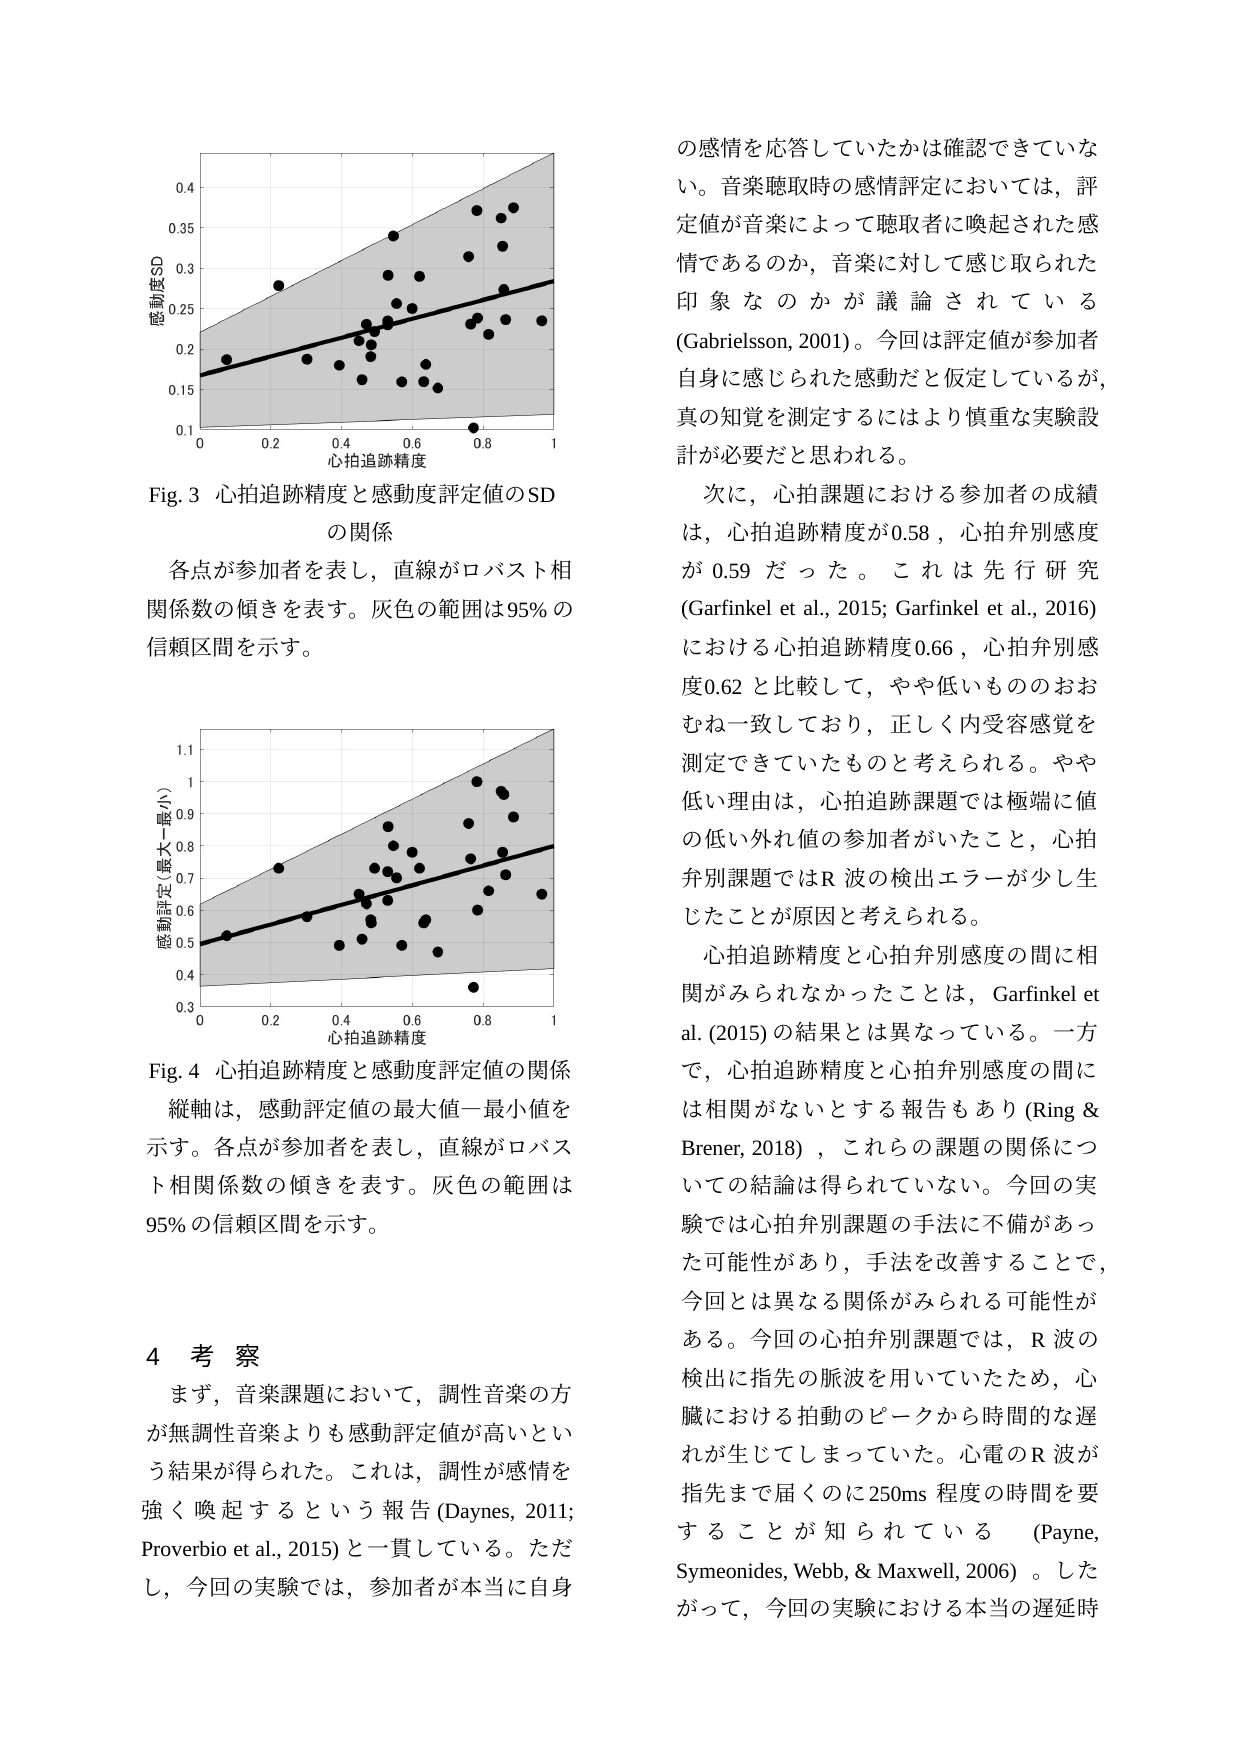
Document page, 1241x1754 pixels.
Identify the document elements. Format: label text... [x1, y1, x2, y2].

text まず，音楽課題において，調性音楽の方が無調性音楽よりも感動評定値が高いという結果が得られた。これは，調性が感情を強く喚起するという報告(Daynes, 2011; Proverbio et al., 2015)と一貫している。ただし，今回の実験では，参加者が本当に自身の感情を応答していたかは確認できていない。音楽聴取時の感情評定においては，評定値が音楽によって聴取者に喚起された感情であるのか，音楽に対して感じ取られた印象なのかが議論されている (Gabrielsson, 2001)。今回は評定値が参加者自身に感じられた感動だと仮定しているが，真の知覚を測定するにはより慎重な実験設計が必要だと思われる。 [666, 127, 1099, 473]
text 次に，心拍課題における参加者の成績は，心拍追跡精度が0.58，心拍弁別感度が0.59だった。これは先行研究 (Garfinkel et al., 2015; Garfinkel et al., 2016)における心拍追跡精度0.66，心拍弁別感度0.62と比較して，やや低いもののおおむね一致しており，正しく内受容感覚を測定できていたものと考えられる。やや低い理由は，心拍追跡課題では極端に値の低い外れ値の参加者がいたこと，心拍弁別課題ではR波の検出エラーが少し生じたことが原因と考えられる。 [666, 473, 1099, 934]
text 縦軸は，感動評定値の最大値―最小値を示す。各点が参加者を表し，直線がロバスト相関係数の傾きを表す。灰色の範囲は95%の信頼区間を示す。 [141, 1088, 574, 1242]
picture [140, 127, 597, 469]
text Fig. 4 心拍追跡精度と感動度評定値の関係 [141, 1050, 574, 1088]
text Fig. 3 心拍追跡精度と感動度評定値のSDの関係 [141, 473, 574, 550]
picture [140, 703, 597, 1046]
text まず，音楽課題において，調性音楽の方が無調性音楽よりも感動評定値が高いという結果が得られた。これは，調性が感情を強く喚起するという報告(Daynes, 2011; Proverbio et al., 2015)と一貫している。ただし，今回の実験では，参加者が本当に自身の感情を応答していたかは確認できていない。音楽聴取時の感情評定においては，評定値が音楽によって聴取者に喚起された感情であるのか，音楽に対して感じ取られた印象なのかが議論されている (Gabrielsson, 2001)。今回は評定値が参加者自身に感じられた感動だと仮定しているが，真の知覚を測定するにはより慎重な実験設計が必要だと思われる。 [141, 1374, 574, 1605]
subtitle 考察 [141, 1336, 574, 1374]
text 各点が参加者を表し，直線がロバスト相関係数の傾きを表す。灰色の範囲は95%の信頼区間を示す。 [141, 550, 574, 666]
